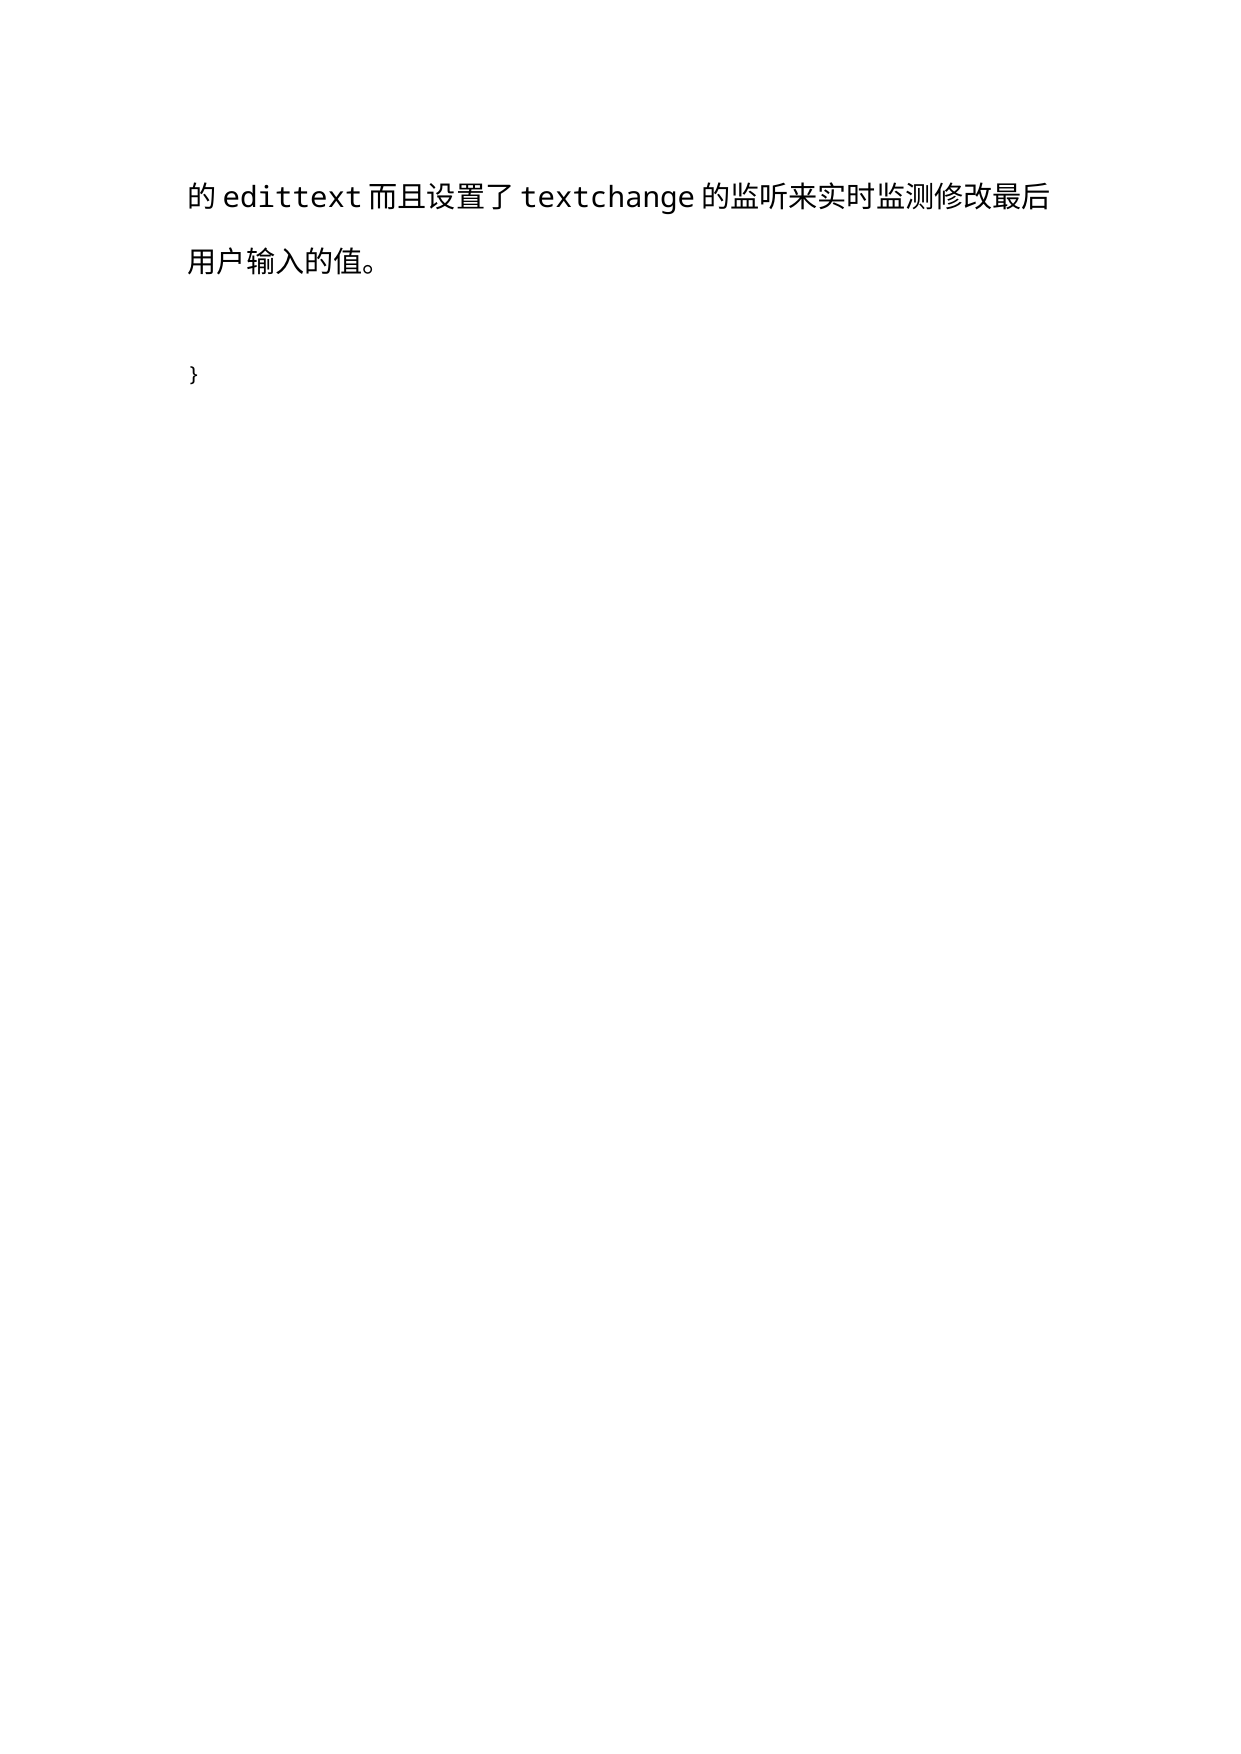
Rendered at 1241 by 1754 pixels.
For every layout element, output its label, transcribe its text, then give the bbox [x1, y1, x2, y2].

text } [187, 357, 1053, 389]
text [187, 162, 1053, 292]
